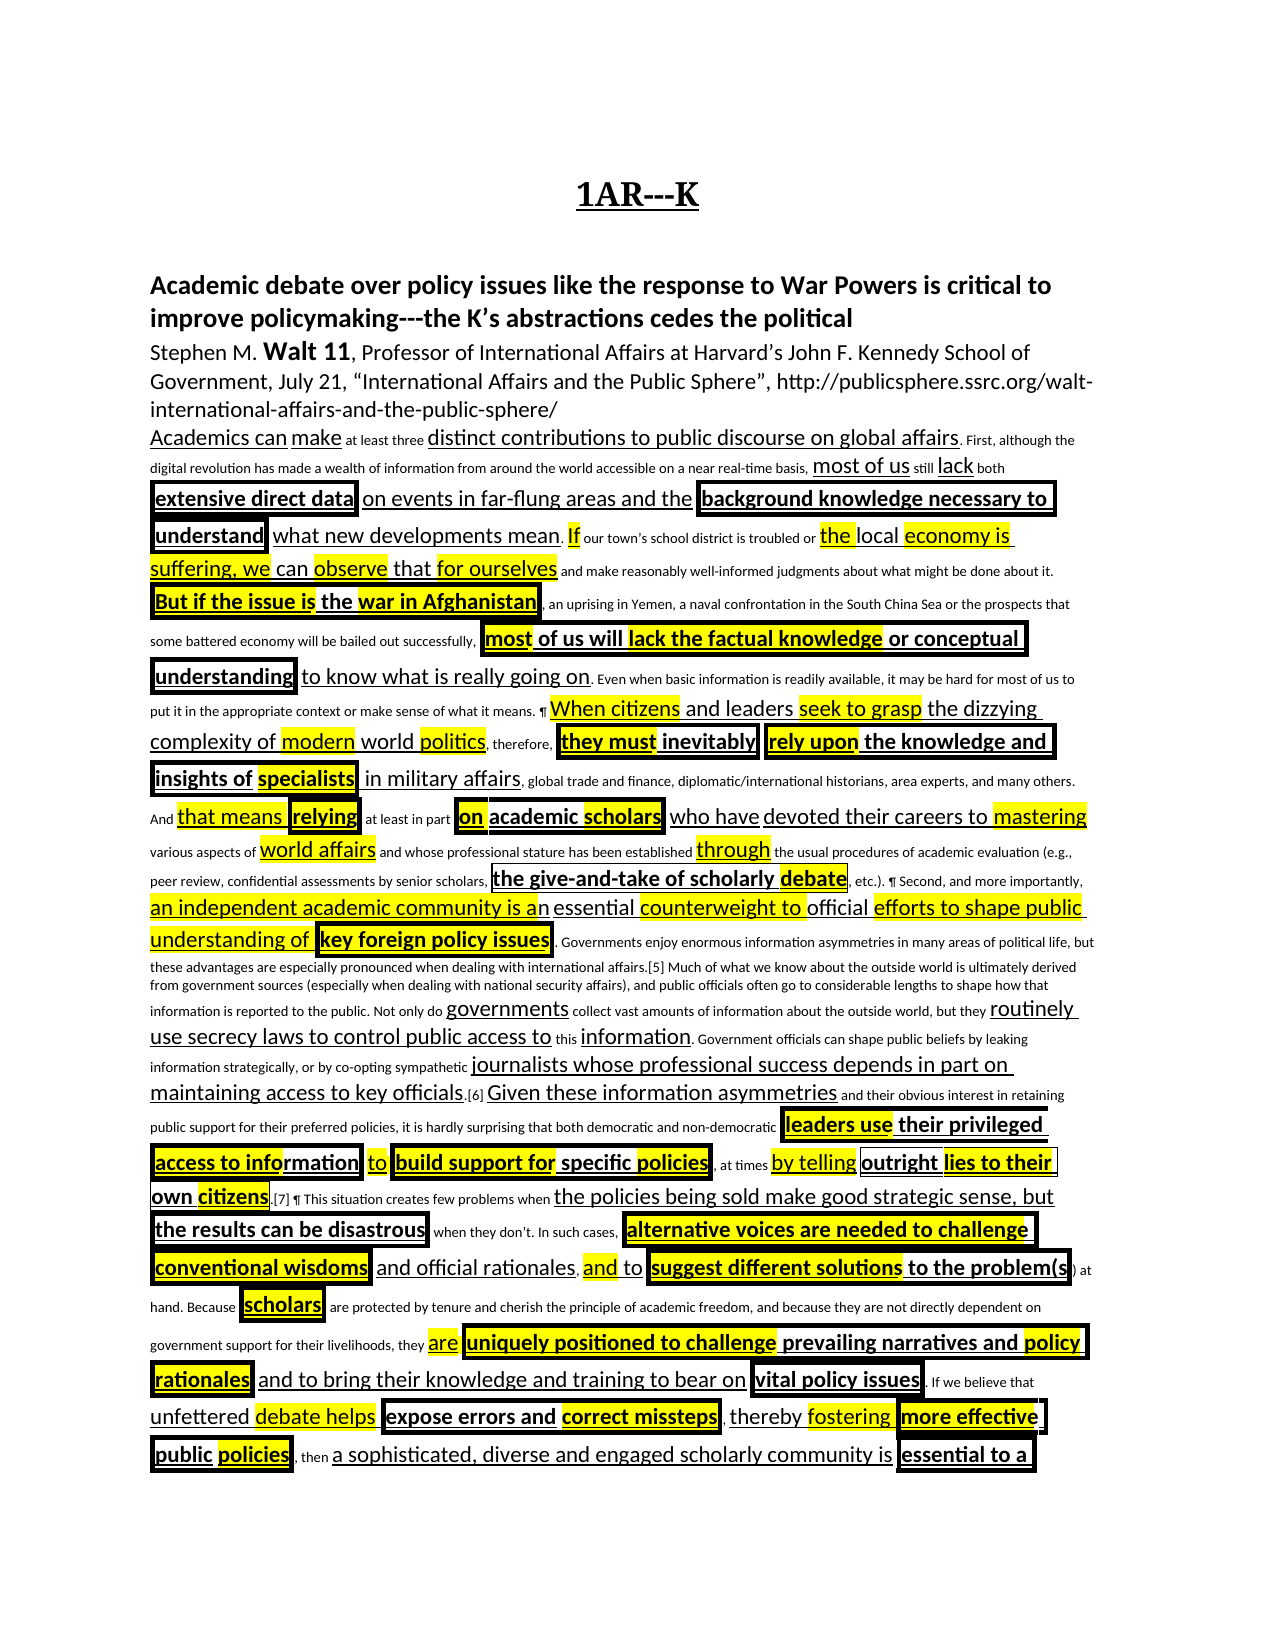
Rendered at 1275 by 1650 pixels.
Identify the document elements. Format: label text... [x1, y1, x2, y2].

subtitle Academic debate over policy issues like the response to War Powers is critical to improve policymaking---the K’s abstractions cedes the political [150, 268, 1125, 334]
subtitle 1AR---K [150, 171, 1125, 216]
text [150, 423, 1095, 1473]
text Stephen M. Walt 11, Professor of International Affairs at Harvard’s John F. Kennedy School of Government, July 21, “International Affairs and the Public Sphere”, http://publicsphere.ssrc.org/walt-international-affairs-and-the-public-sphere/ [150, 334, 1125, 423]
